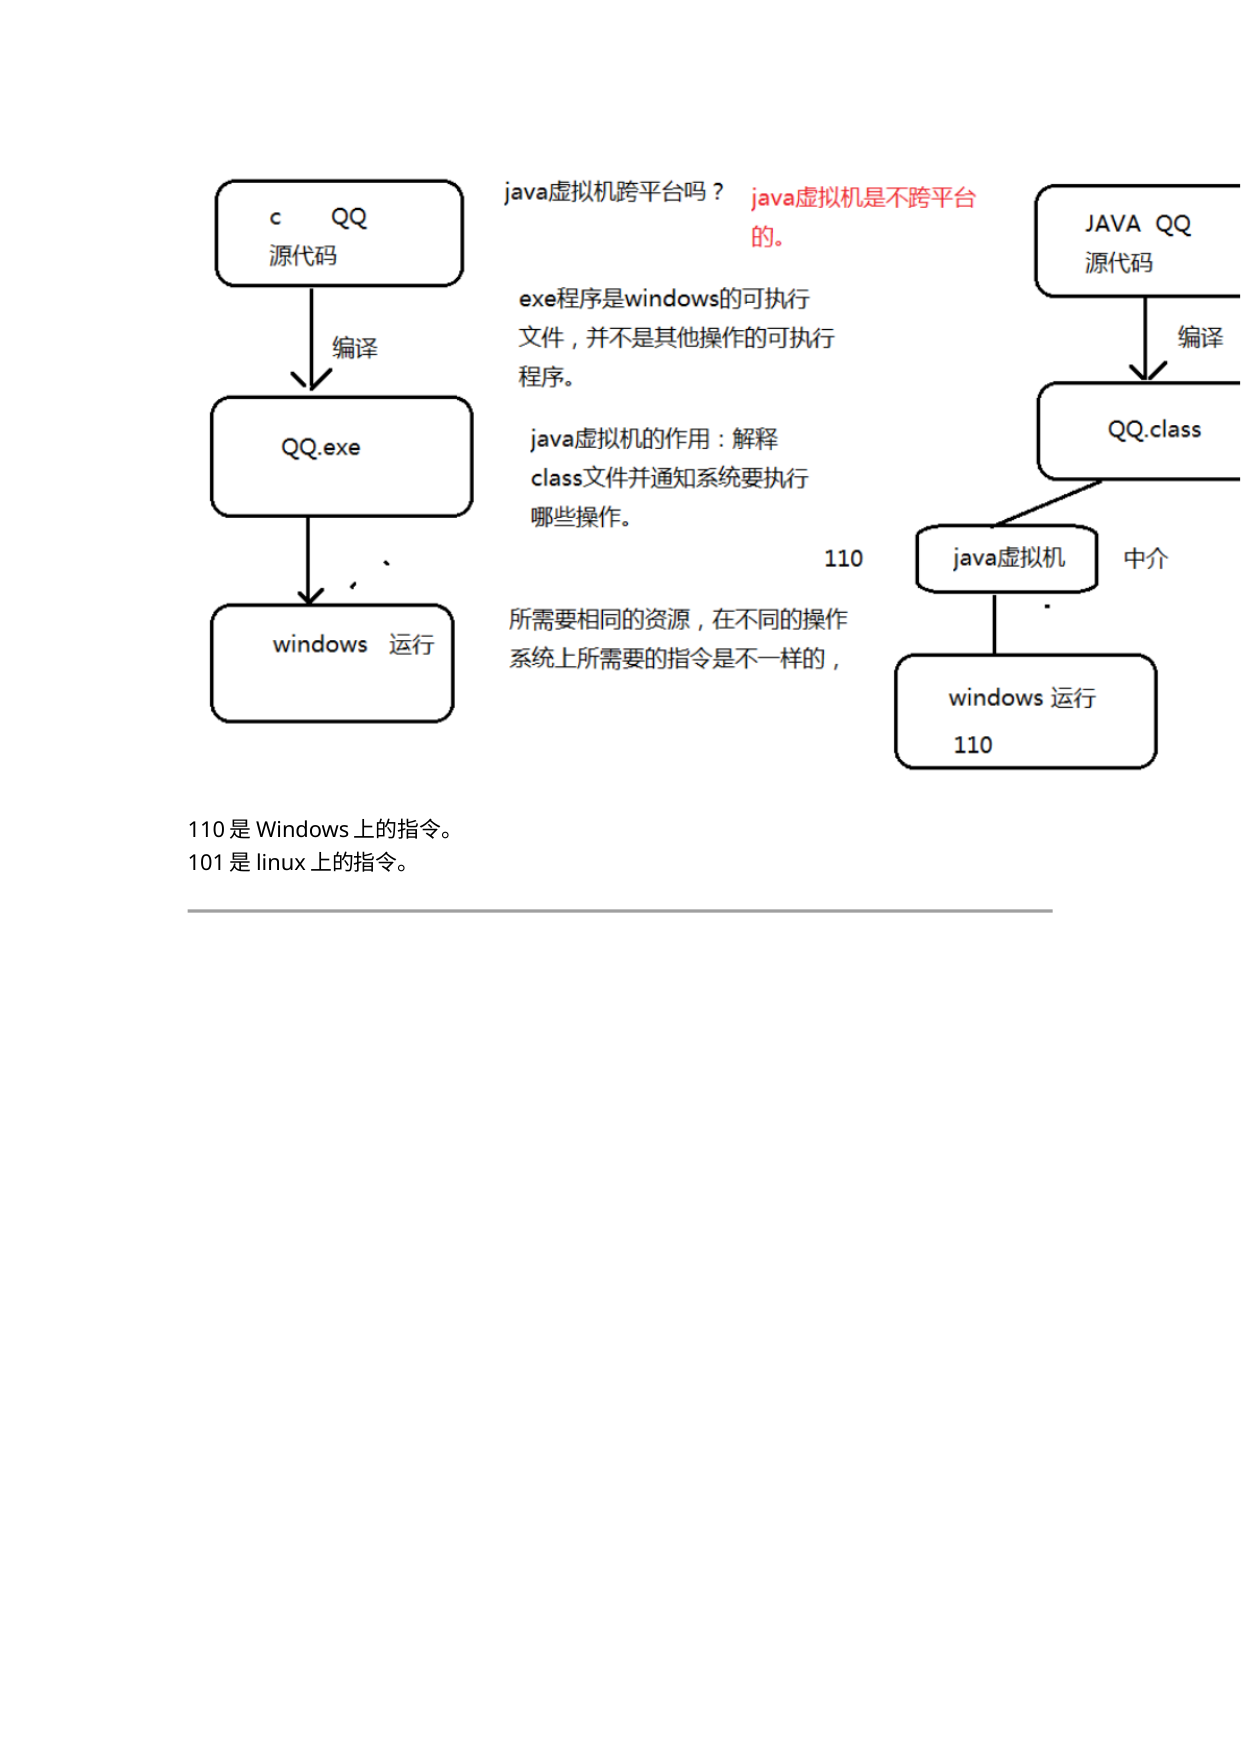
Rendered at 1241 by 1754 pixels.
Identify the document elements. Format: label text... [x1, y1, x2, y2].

text 110是Windows上的指令。 [187, 812, 1053, 844]
picture [187, 162, 1241, 782]
text 101是linux上的指令。 [187, 844, 1053, 877]
